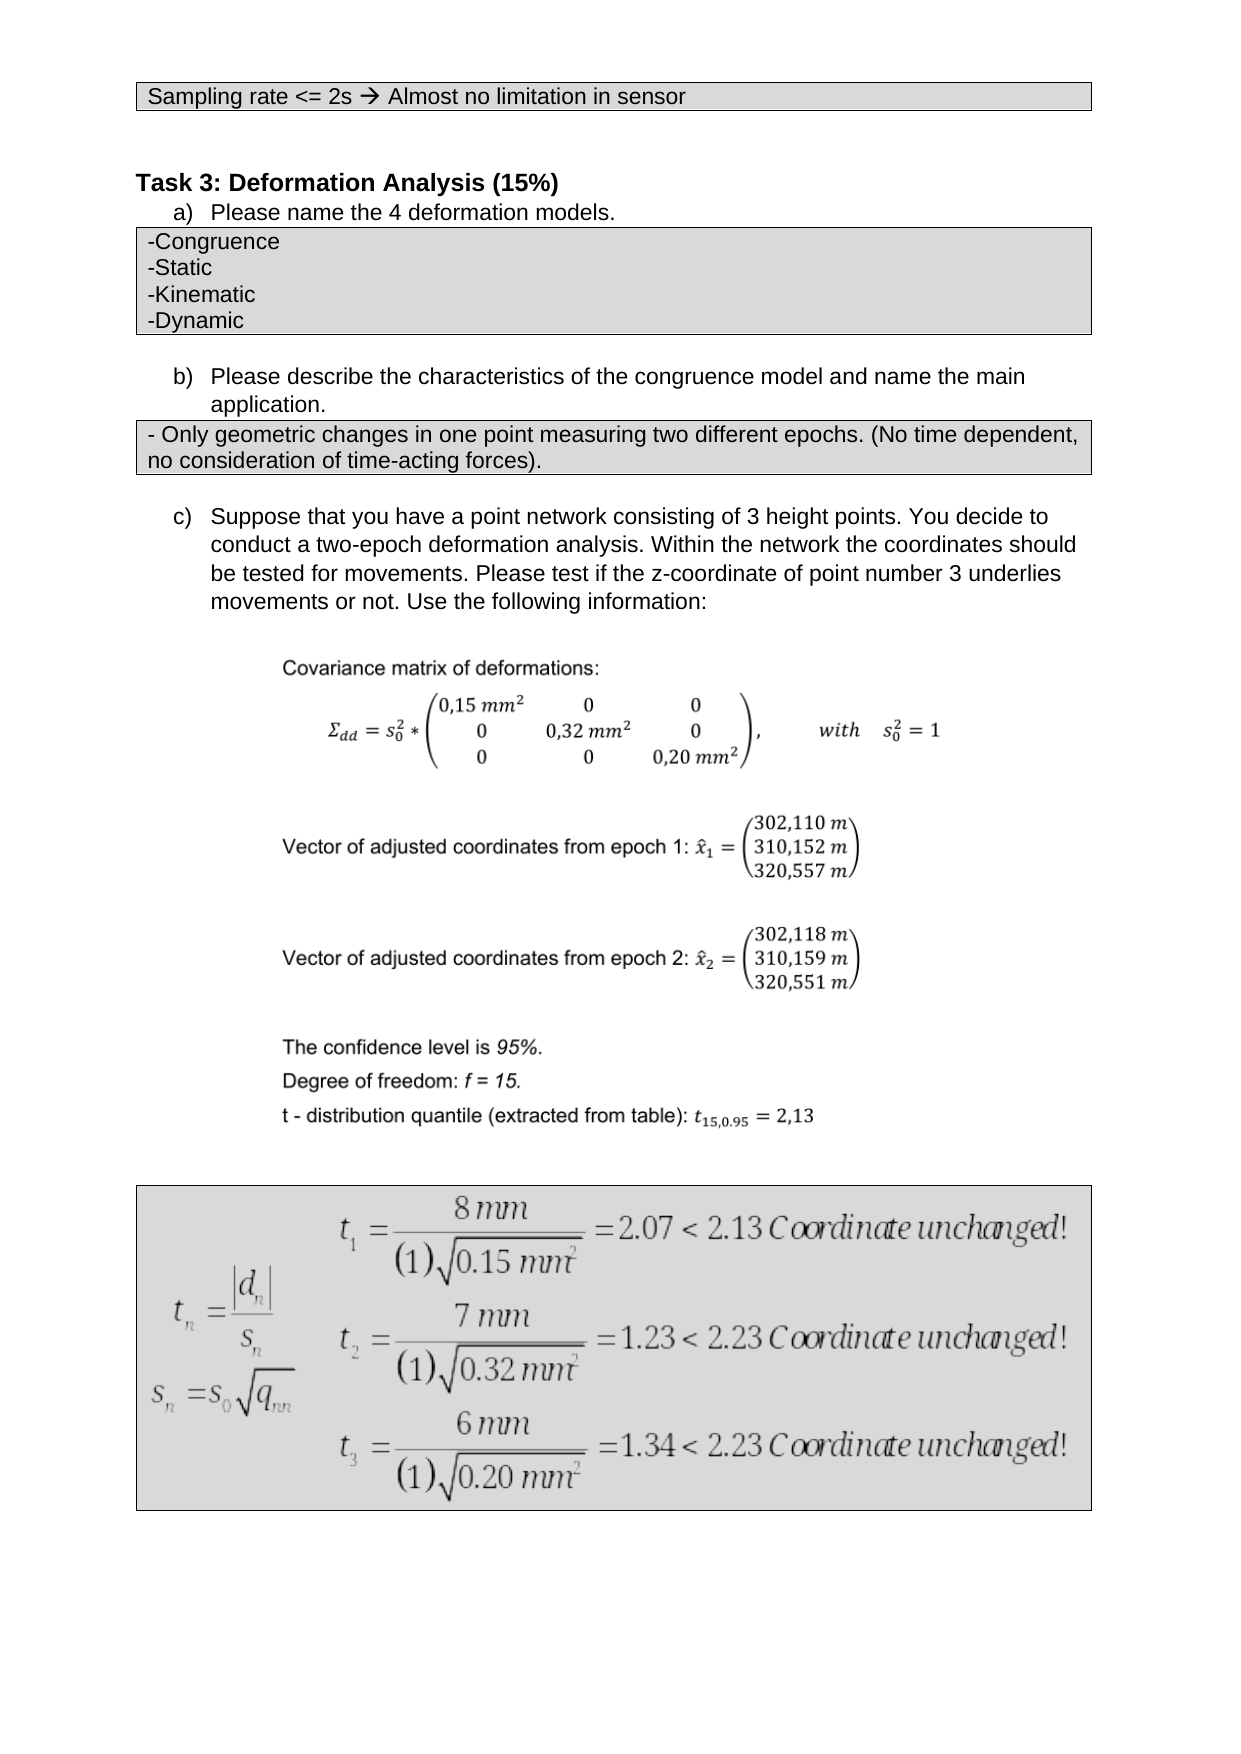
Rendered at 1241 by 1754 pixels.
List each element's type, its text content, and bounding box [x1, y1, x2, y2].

table_header -Congruence -Static -Kinematic -Dynamic [137, 228, 1091, 333]
list Please describe the characteristics of the congruence model and name the main application. [173, 363, 1092, 418]
list Suppose that you have a point network consisting of 3 height points. You decide to conduct a two-epoch deformation analysis. Within the network the coordinates should be tested for movements. Please test if the z-coordinate of point number 3 underlies movements or not. Use the following information: [173, 503, 1092, 615]
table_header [137, 83, 1091, 109]
picture [235, 645, 993, 1155]
table_header - Only geometric changes in one point measuring two different epochs. (No time dependent, no consideration of time-acting forces). [137, 421, 1091, 473]
list Please name the 4 deformation models. [173, 198, 1092, 225]
table_header [137, 1186, 1091, 1510]
subtitle Task 3: Deformation Analysis (15%) [135, 167, 1092, 196]
